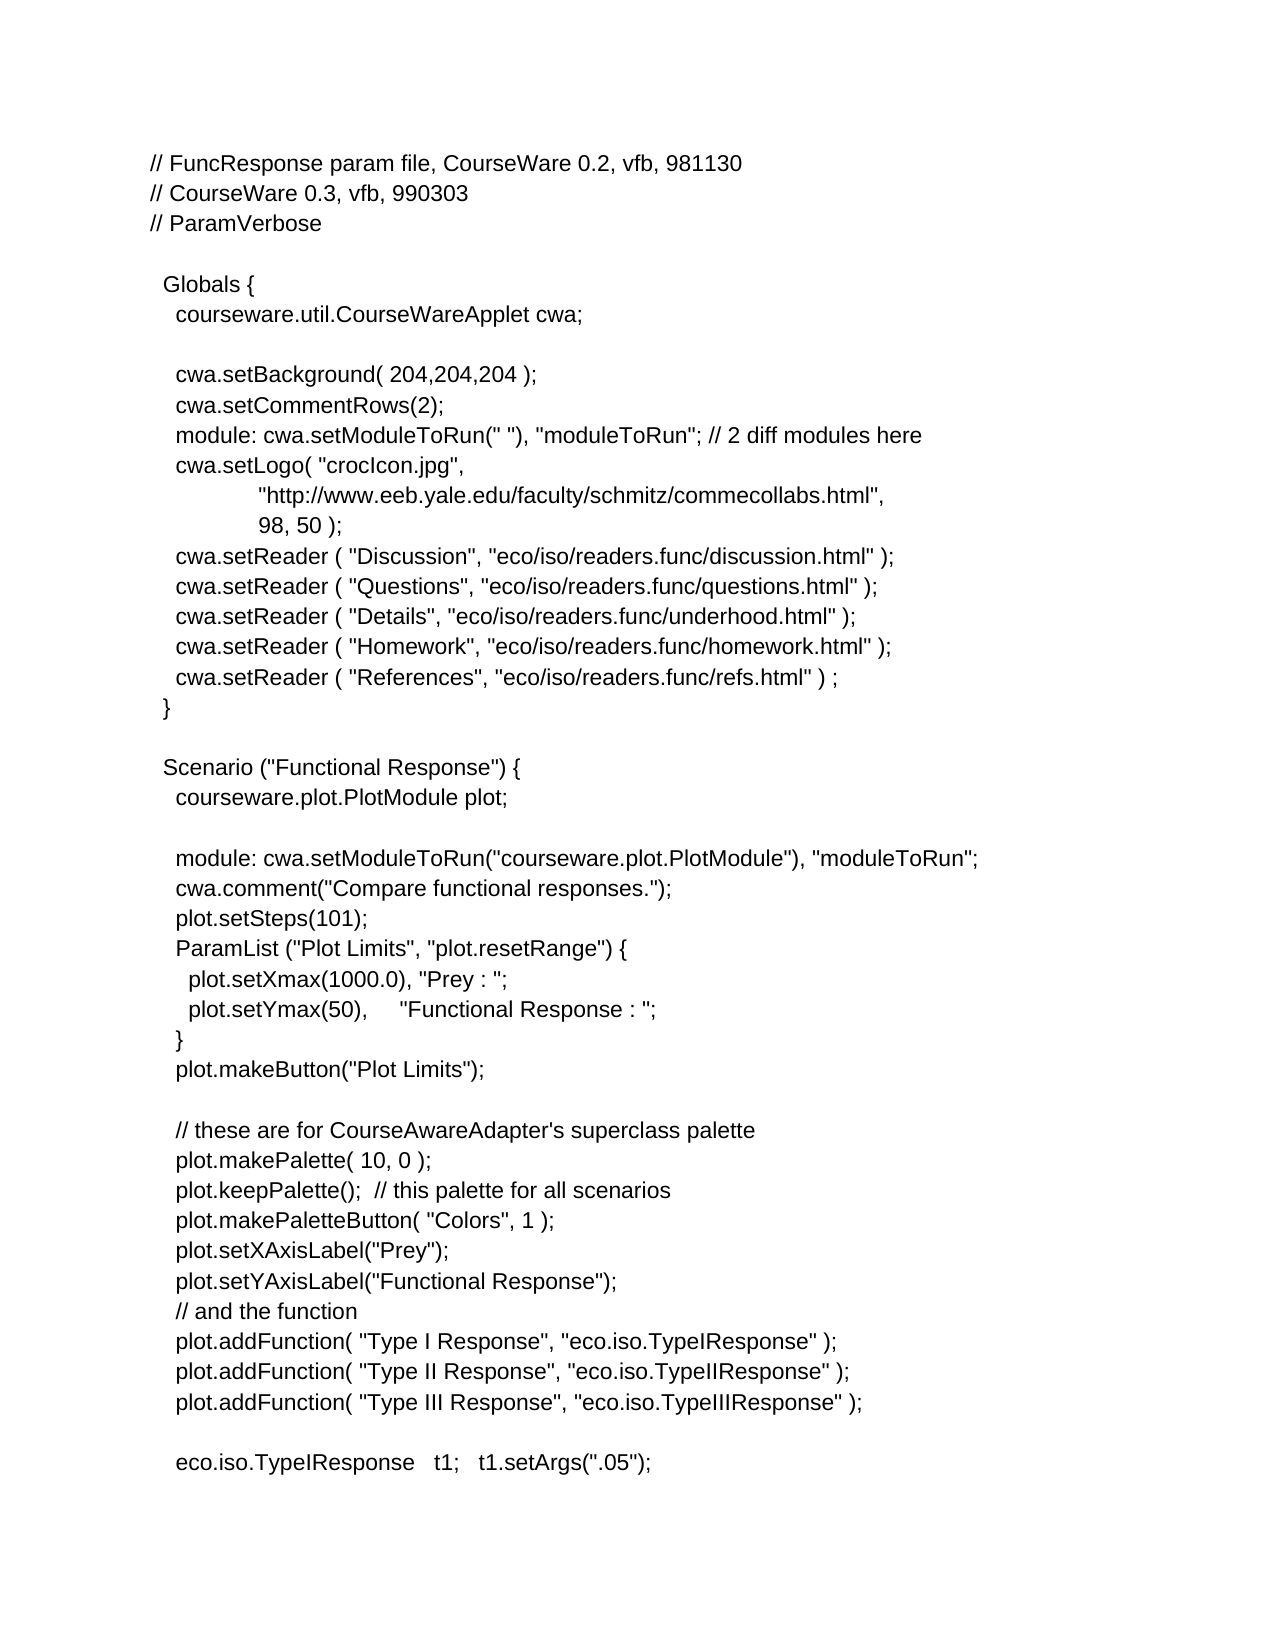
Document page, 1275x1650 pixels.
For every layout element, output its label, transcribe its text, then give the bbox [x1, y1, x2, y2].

text cwa.setBackground( 204,204,204 ); [150, 361, 1125, 388]
text plot.keepPalette(); // this palette for all scenarios [150, 1177, 1125, 1203]
text plot.makePaletteButton( "Colors", 1 ); [150, 1207, 1125, 1234]
text cwa.setReader ( "References", "eco/iso/readers.func/refs.html" ) ; [150, 663, 1125, 690]
text cwa.setReader ( "Discussion", "eco/iso/readers.func/discussion.html" ); [150, 543, 1125, 569]
text // and the function [150, 1298, 1125, 1324]
text Globals { [150, 271, 1125, 297]
text "http://www.eeb.yale.edu/faculty/schmitz/commecollabs.html", [150, 482, 1125, 509]
text cwa.setLogo( "crocIcon.jpg", [150, 452, 1125, 478]
text // ParamVerbose [150, 210, 1125, 237]
text // these are for CourseAwareAdapter's superclass palette [150, 1117, 1125, 1143]
text plot.makePalette( 10, 0 ); [150, 1147, 1125, 1173]
text cwa.setReader ( "Questions", "eco/iso/readers.func/questions.html" ); [150, 573, 1125, 599]
text 98, 50 ); [150, 512, 1125, 539]
text eco.iso.TypeIResponse t1; t1.setArgs(".05"); [150, 1449, 1125, 1475]
text plot.setXAxisLabel("Prey"); [150, 1237, 1125, 1264]
text plot.addFunction( "Type III Response", "eco.iso.TypeIIIResponse" ); [150, 1388, 1125, 1415]
text // FuncResponse param file, CourseWare 0.2, vfb, 981130 [150, 150, 1125, 176]
text cwa.setReader ( "Homework", "eco/iso/readers.func/homework.html" ); [150, 633, 1125, 660]
text plot.addFunction( "Type I Response", "eco.iso.TypeIResponse" ); [150, 1328, 1125, 1354]
text plot.setYmax(50), "Functional Response : "; [150, 996, 1125, 1022]
text module: cwa.setModuleToRun("courseware.plot.PlotModule"), "moduleToRun"; [150, 845, 1125, 871]
text courseware.plot.PlotModule plot; [150, 784, 1125, 811]
text // CourseWare 0.3, vfb, 990303 [150, 180, 1125, 207]
text } [150, 1026, 1125, 1052]
text cwa.setCommentRows(2); [150, 392, 1125, 418]
text Scenario ("Functional Response") { [150, 754, 1125, 781]
text ParamList ("Plot Limits", "plot.resetRange") { [150, 935, 1125, 962]
text plot.setXmax(1000.0), "Prey : "; [150, 966, 1125, 992]
text plot.addFunction( "Type II Response", "eco.iso.TypeIIResponse" ); [150, 1358, 1125, 1385]
text module: cwa.setModuleToRun(" "), "moduleToRun"; // 2 diff modules here [150, 422, 1125, 448]
text } [150, 694, 1125, 720]
text courseware.util.CourseWareApplet cwa; [150, 301, 1125, 327]
text cwa.setReader ( "Details", "eco/iso/readers.func/underhood.html" ); [150, 603, 1125, 629]
text cwa.comment("Compare functional responses."); [150, 875, 1125, 901]
text plot.setYAxisLabel("Functional Response"); [150, 1268, 1125, 1294]
text plot.setSteps(101); [150, 905, 1125, 932]
text plot.makeButton("Plot Limits"); [150, 1056, 1125, 1083]
